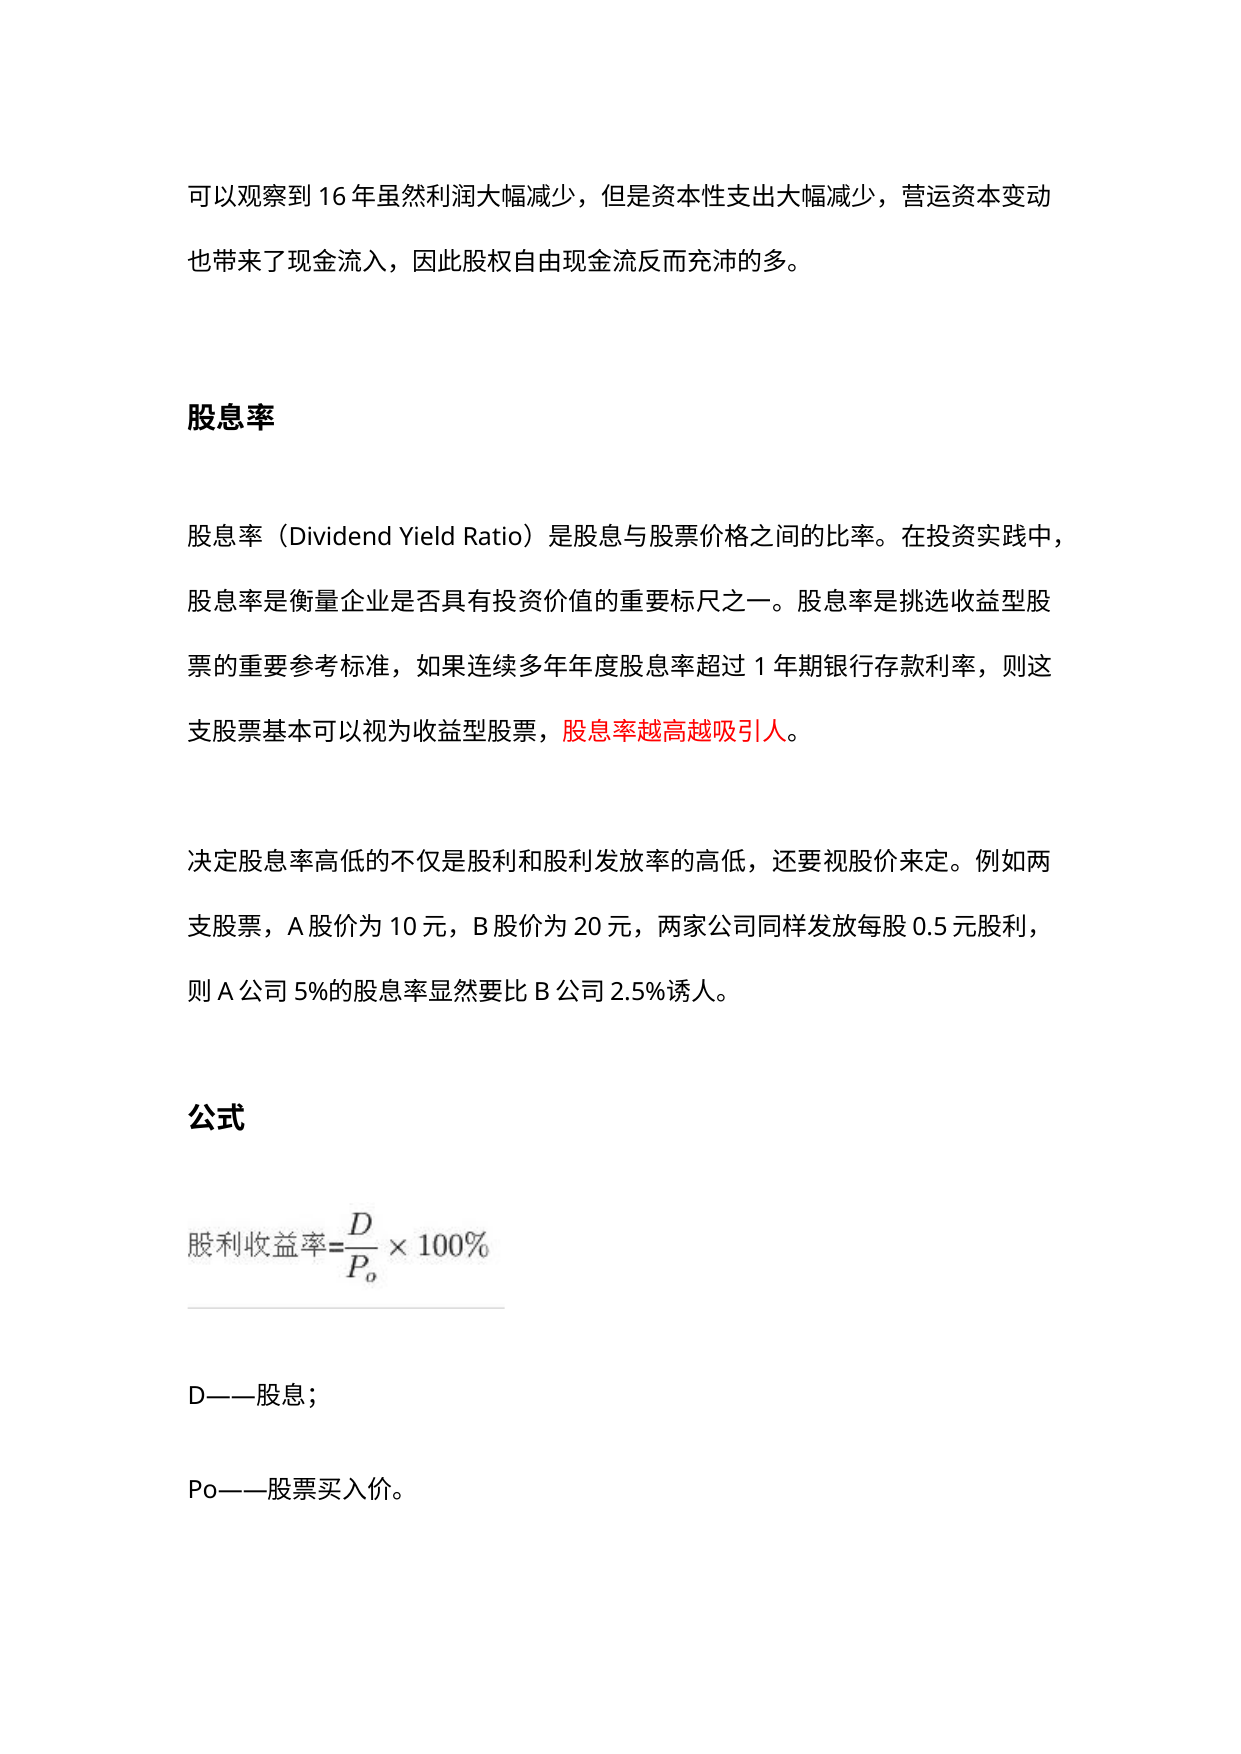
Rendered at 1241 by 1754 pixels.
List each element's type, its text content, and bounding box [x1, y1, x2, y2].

picture [187, 1202, 505, 1309]
text Po——股票买入价。 [187, 1456, 1053, 1521]
text 股息率（Dividend Yield Ratio）是股息与股票价格之间的比率。在投资实践中，股息率是衡量企业是否具有投资价值的重要标尺之一。股息率是挑选收益型股票的重要参考标准，如果连续多年年度股息率超过1年期银行存款利率，则这支股票基本可以视为收益型股票，股息率越高越吸引人。 [187, 502, 1053, 762]
subtitle 公式 [187, 1083, 1053, 1148]
subtitle 股息率 [187, 383, 1053, 448]
text D——股息； [187, 1361, 1053, 1426]
text 决定股息率高低的不仅是股利和股利发放率的高低，还要视股价来定。例如两支股票，A股价为10元，B股价为20元，两家公司同样发放每股0.5元股利，则A公司5%的股息率显然要比B公司2.5%诱人。 [187, 827, 1053, 1022]
text 可以观察到16年虽然利润大幅减少，但是资本性支出大幅减少，营运资本变动也带来了现金流入，因此股权自由现金流反而充沛的多。 [187, 162, 1053, 292]
